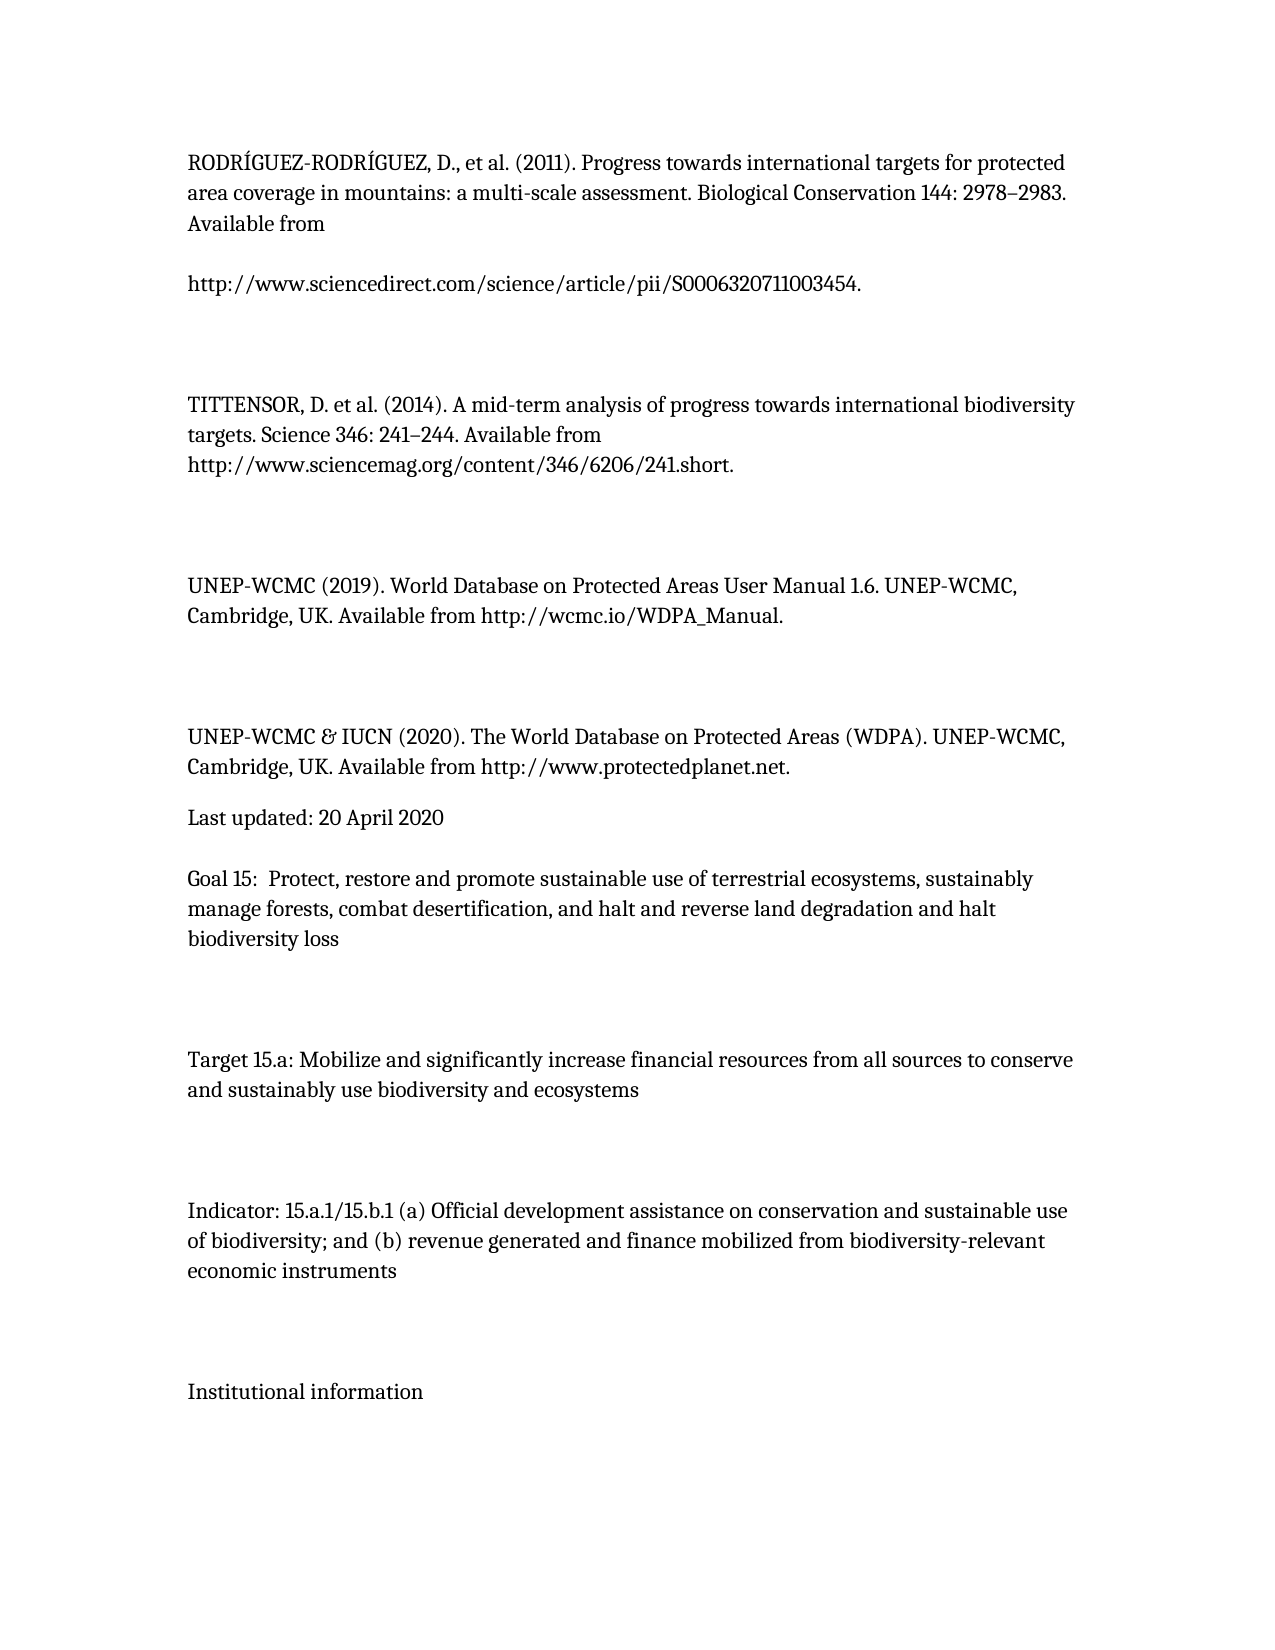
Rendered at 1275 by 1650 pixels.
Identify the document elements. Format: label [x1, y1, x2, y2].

text [187, 805, 1087, 1496]
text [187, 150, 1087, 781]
